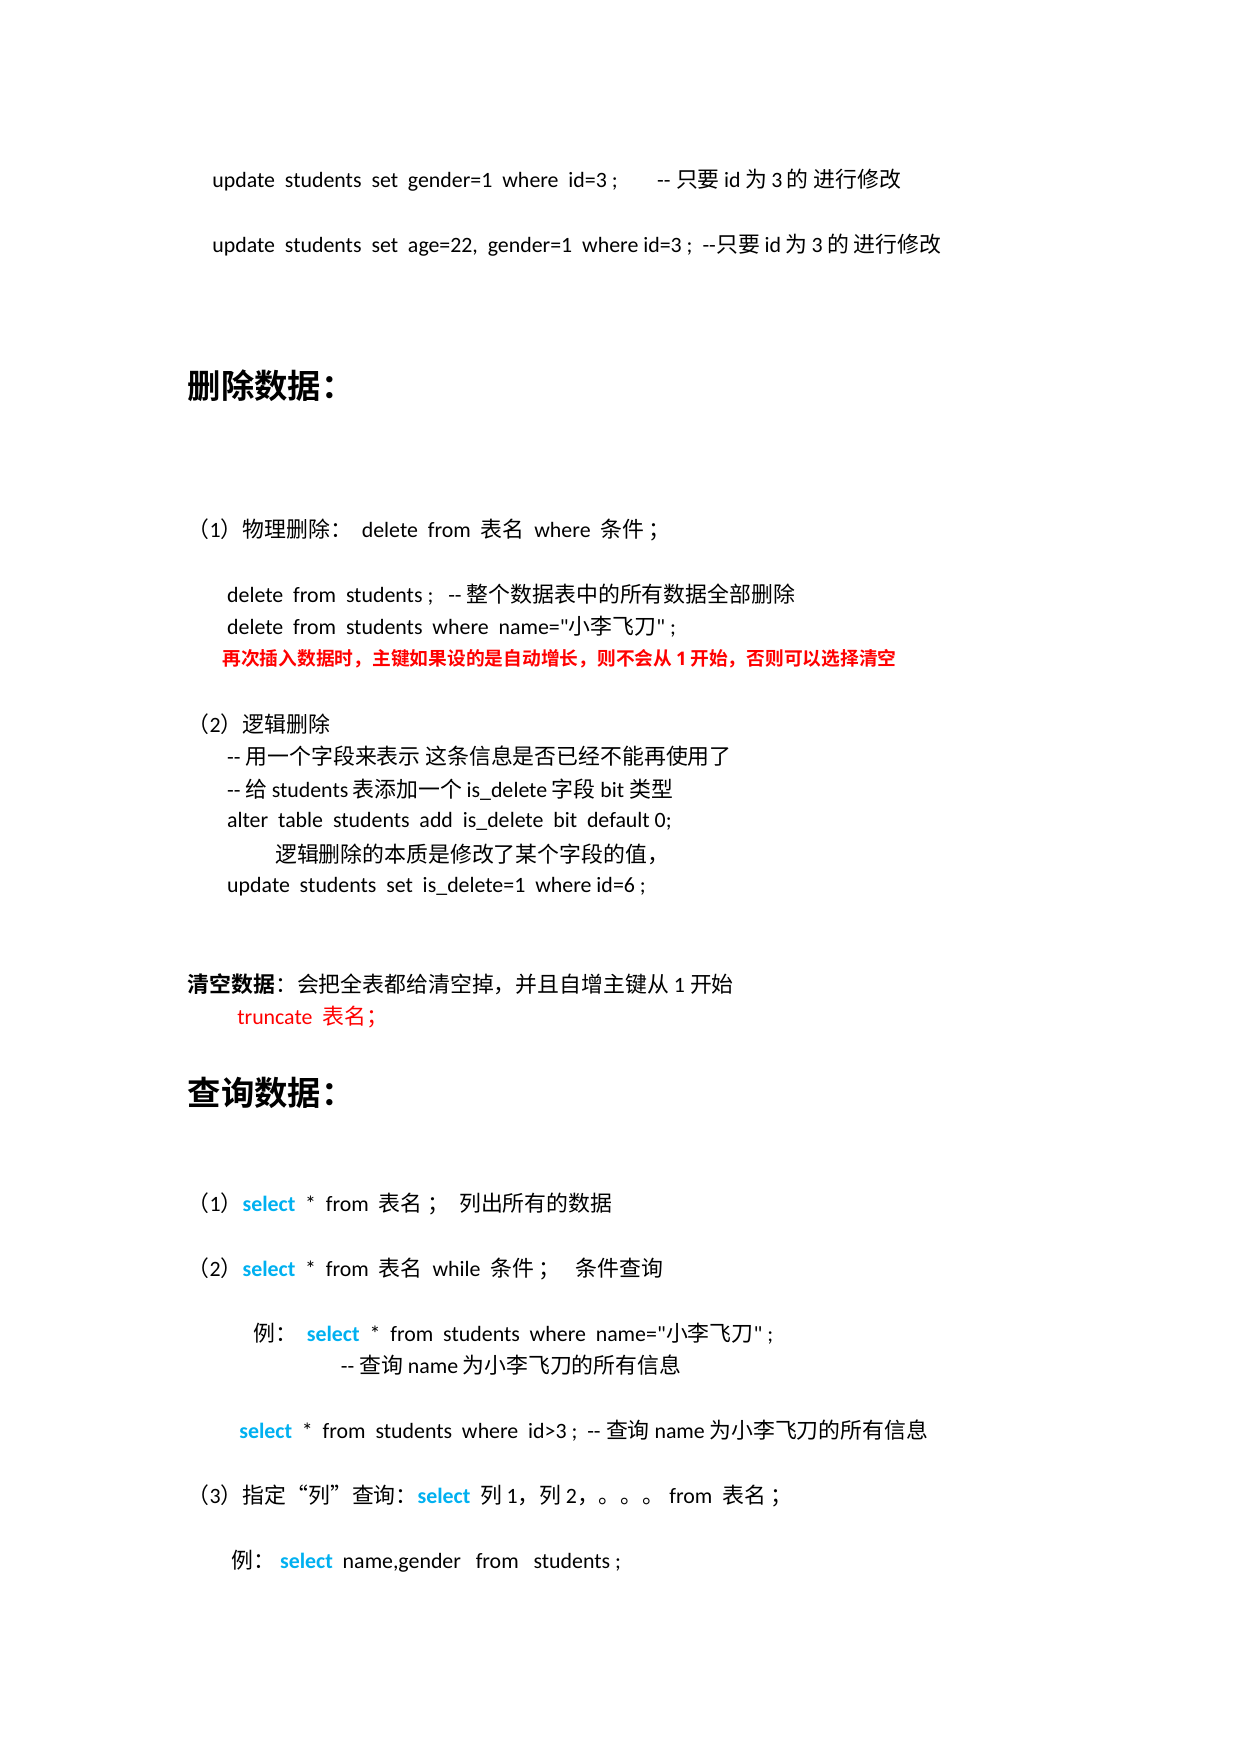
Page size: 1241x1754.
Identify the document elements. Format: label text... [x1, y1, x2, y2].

text （2）select * from 表名 while 条件 ； 条件查询 [187, 1251, 1053, 1283]
text （1）物理删除： delete from 表名 where 条件 ； [187, 511, 1053, 544]
text （2）逻辑删除 [187, 706, 1053, 739]
text -- 给students表添加一个is_delete字段 bit 类型 [187, 771, 1053, 804]
subtitle 查询数据： [187, 1058, 1053, 1123]
text select * from students where id>3 ; -- 查询 name为小李飞刀的所有信息 [187, 1413, 1053, 1446]
text delete from students ; -- 整个数据表中的所有数据全部删除 [187, 576, 1053, 609]
text truncate 表名； [187, 999, 1053, 1031]
text （1）select * from 表名 ； 列出所有的数据 [187, 1186, 1053, 1218]
text update students set age=22, gender=1 where id=3 ; --只要id为3的 进行修改 [187, 227, 1053, 259]
text -- 用一个字段来表示 这条信息是否已经不能再使用了 [187, 739, 1053, 771]
subtitle 删除数据： [187, 352, 1053, 417]
text 再次插入数据时，主键如果设的是自动增长，则不会从1开始，否则可以选择清空 [187, 641, 1053, 674]
text alter table students add is_delete bit default 0; [187, 804, 1053, 836]
text （3）指定“列”查询：select 列1，列2，。。。 from 表名 ； [187, 1478, 1053, 1511]
text 清空数据：会把全表都给清空掉，并且自增主键从 1 开始 [187, 966, 1053, 999]
text 逻辑删除的本质是修改了某个字段的值， [187, 836, 1053, 869]
text update students set is_delete=1 where id=6 ; [187, 869, 1053, 901]
text update students set gender=1 where id=3 ; -- 只要id为3的 进行修改 [187, 162, 1053, 194]
text delete from students where name="小李飞刀" ; [187, 609, 1053, 641]
text -- 查询 name为小李飞刀的所有信息 [187, 1348, 1053, 1381]
text 例： select * from students where name="小李飞刀" ; [187, 1316, 1053, 1348]
text 例： select name,gender from students ; [187, 1543, 1053, 1576]
